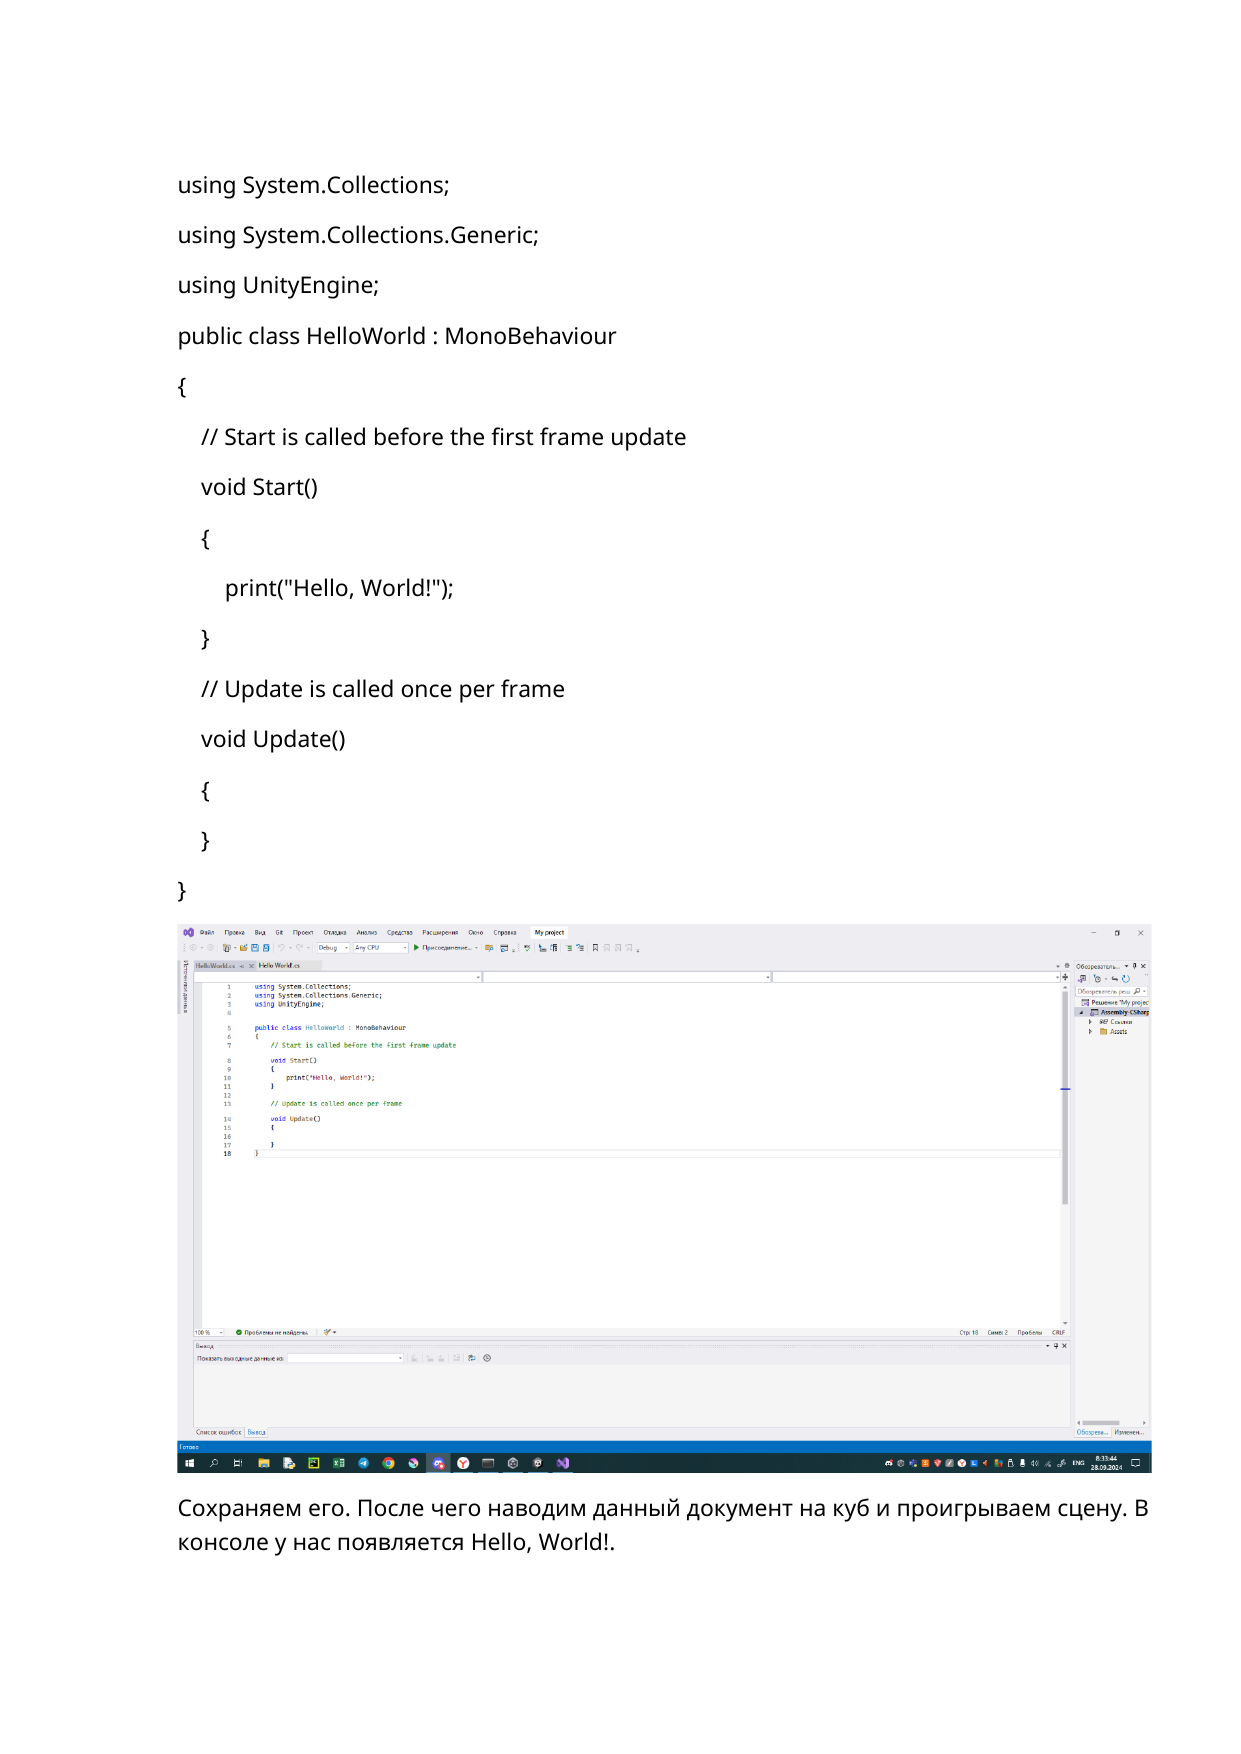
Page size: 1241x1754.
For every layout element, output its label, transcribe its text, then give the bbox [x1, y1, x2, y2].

picture [177, 924, 1152, 1473]
text void Update() [177, 723, 1152, 754]
text public class HelloWorld : MonoBehaviour [177, 320, 1152, 351]
text // Update is called once per frame [177, 673, 1152, 704]
text using System.Collections; [177, 168, 1152, 200]
text } [177, 824, 1152, 855]
text Сохраняем его. После чего наводим данный документ на куб и проигрываем сцену. В консоле у нас появляется Hello, World!. [177, 1492, 1152, 1557]
text { [177, 521, 1152, 553]
text // Start is called before the first frame update [177, 421, 1152, 452]
text { [177, 773, 1152, 805]
text } [177, 622, 1152, 653]
text using System.Collections.Generic; [177, 219, 1152, 250]
text void Start() [177, 471, 1152, 502]
text using UnityEngine; [177, 269, 1152, 301]
text print("Hello, World!"); [177, 572, 1152, 603]
text { [177, 370, 1152, 401]
text } [177, 874, 1152, 906]
